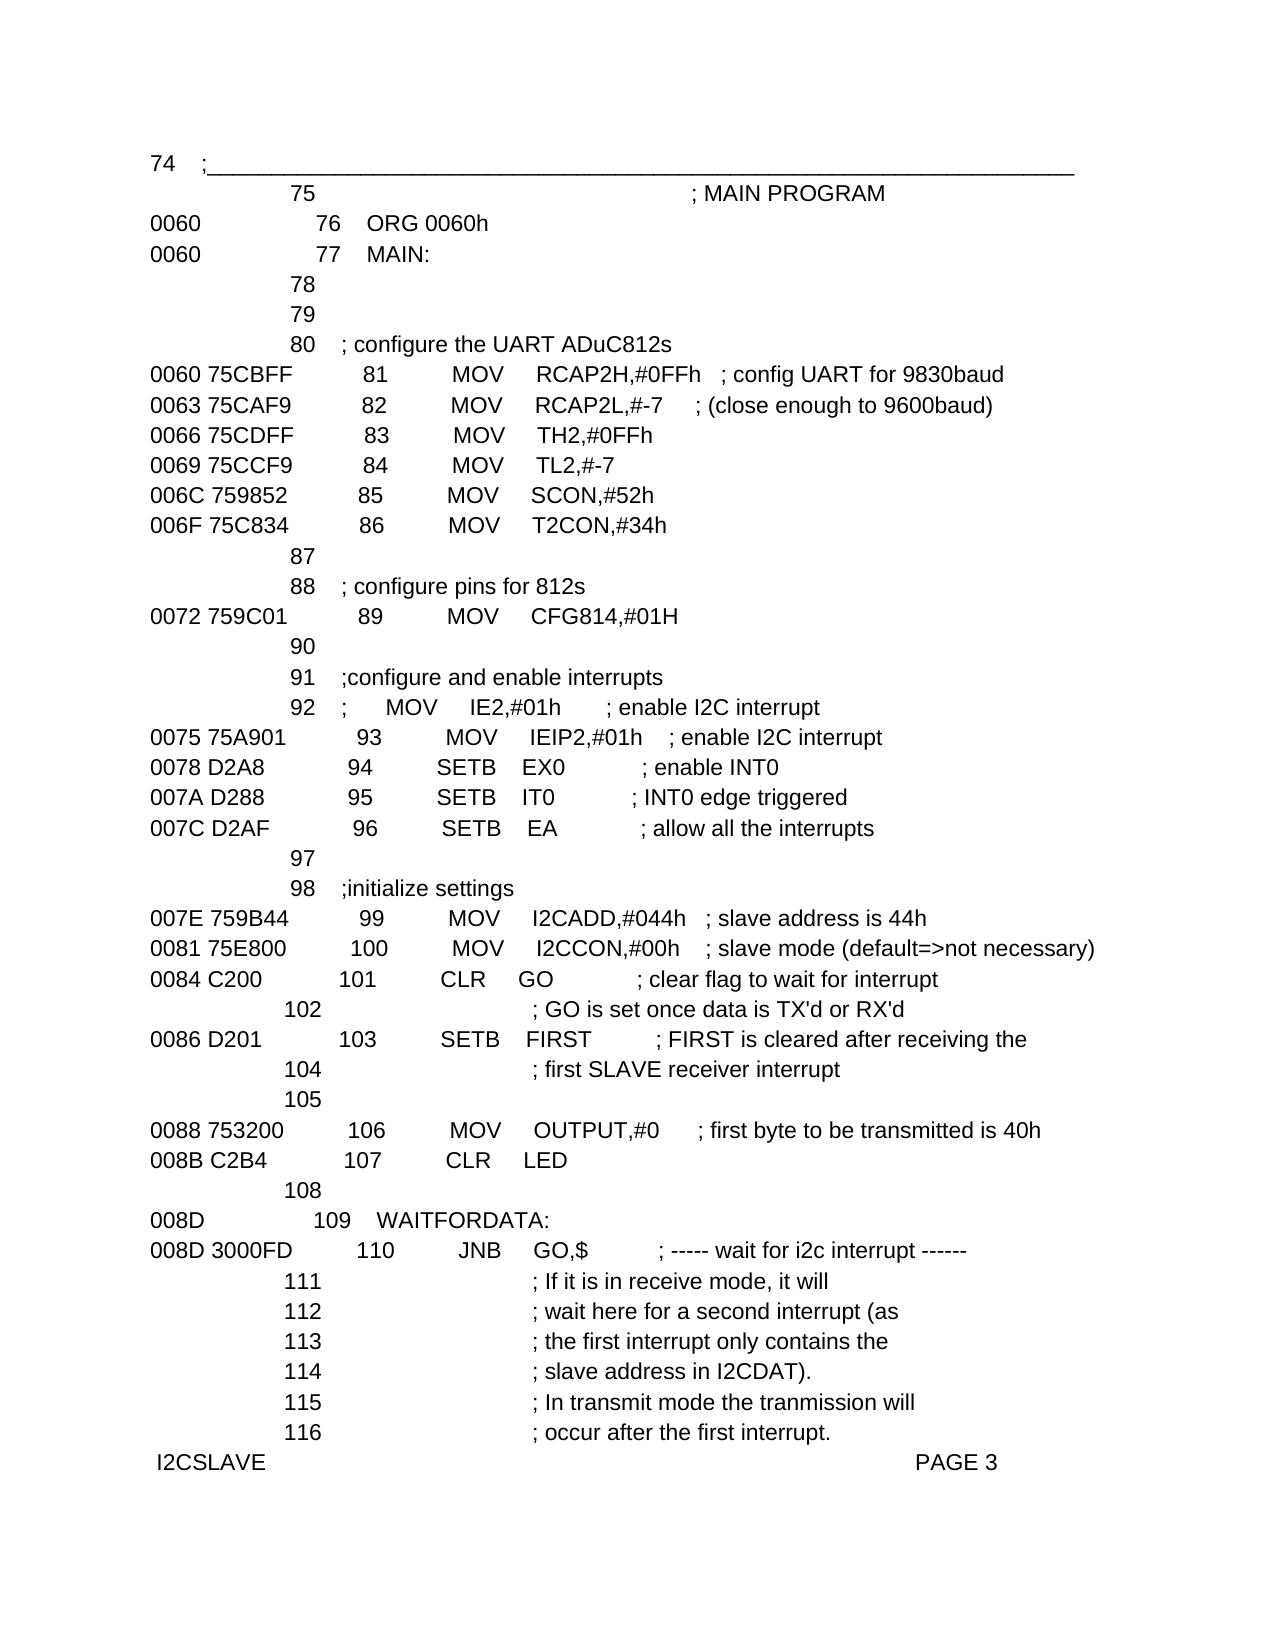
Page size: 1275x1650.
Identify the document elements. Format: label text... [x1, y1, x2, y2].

text 108 [150, 1177, 1125, 1203]
text 87 [150, 543, 1125, 569]
text 75 ; MAIN PROGRAM [150, 180, 1125, 207]
text 79 [150, 301, 1125, 327]
text 008B C2B4 107 CLR LED [150, 1147, 1125, 1173]
text 0072 759C01 89 MOV CFG814,#01H [150, 603, 1125, 629]
text 111 ; If it is in receive mode, it will [150, 1268, 1125, 1294]
text 105 [150, 1086, 1125, 1113]
text 116 ; occur after the first interrupt. [150, 1419, 1125, 1445]
text 104 ; first SLAVE receiver interrupt [150, 1056, 1125, 1083]
text 0088 753200 106 MOV OUTPUT,#0 ; first byte to be transmitted is 40h [150, 1117, 1125, 1143]
text 0060 75CBFF 81 MOV RCAP2H,#0FFh ; config UART for 9830baud [150, 361, 1125, 388]
text 112 ; wait here for a second interrupt (as [150, 1298, 1125, 1324]
text 102 ; GO is set once data is TX'd or RX'd [150, 996, 1125, 1022]
text 007A D288 95 SETB IT0 ; INT0 edge triggered [150, 784, 1125, 811]
text 78 [150, 271, 1125, 297]
text 91 ;configure and enable interrupts [150, 663, 1125, 690]
text 0060 76 ORG 0060h [150, 210, 1125, 237]
text 006F 75C834 86 MOV T2CON,#34h [150, 512, 1125, 539]
text 007C D2AF 96 SETB EA ; allow all the interrupts [150, 814, 1125, 841]
text 88 ; configure pins for 812s [150, 573, 1125, 599]
text 008D 109 WAITFORDATA: [150, 1207, 1125, 1234]
text 90 [150, 633, 1125, 660]
text 97 [150, 845, 1125, 871]
text 0084 C200 101 CLR GO ; clear flag to wait for interrupt [150, 966, 1125, 992]
text 008D 3000FD 110 JNB GO,$ ; ----- wait for i2c interrupt ------ [150, 1237, 1125, 1264]
text 114 ; slave address in I2CDAT). [150, 1358, 1125, 1385]
text 0063 75CAF9 82 MOV RCAP2L,#-7 ; (close enough to 9600baud) [150, 392, 1125, 418]
text 0086 D201 103 SETB FIRST ; FIRST is cleared after receiving the [150, 1026, 1125, 1052]
text 0078 D2A8 94 SETB EX0 ; enable INT0 [150, 754, 1125, 781]
text 0069 75CCF9 84 MOV TL2,#-7 [150, 452, 1125, 478]
text 0060 77 MAIN: [150, 241, 1125, 267]
text 0066 75CDFF 83 MOV TH2,#0FFh [150, 422, 1125, 448]
text 115 ; In transmit mode the tranmission will [150, 1388, 1125, 1415]
text 0075 75A901 93 MOV IEIP2,#01h ; enable I2C interrupt [150, 724, 1125, 750]
text I2CSLAVE PAGE 3 [150, 1449, 1125, 1475]
text 92 ; MOV IE2,#01h ; enable I2C interrupt [150, 694, 1125, 720]
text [150, 150, 1125, 176]
text 80 ; configure the UART ADuC812s [150, 331, 1125, 358]
text 006C 759852 85 MOV SCON,#52h [150, 482, 1125, 509]
text 113 ; the first interrupt only contains the [150, 1328, 1125, 1354]
text 007E 759B44 99 MOV I2CADD,#044h ; slave address is 44h [150, 905, 1125, 932]
text 0081 75E800 100 MOV I2CCON,#00h ; slave mode (default=>not necessary) [150, 935, 1125, 962]
text 98 ;initialize settings [150, 875, 1125, 901]
